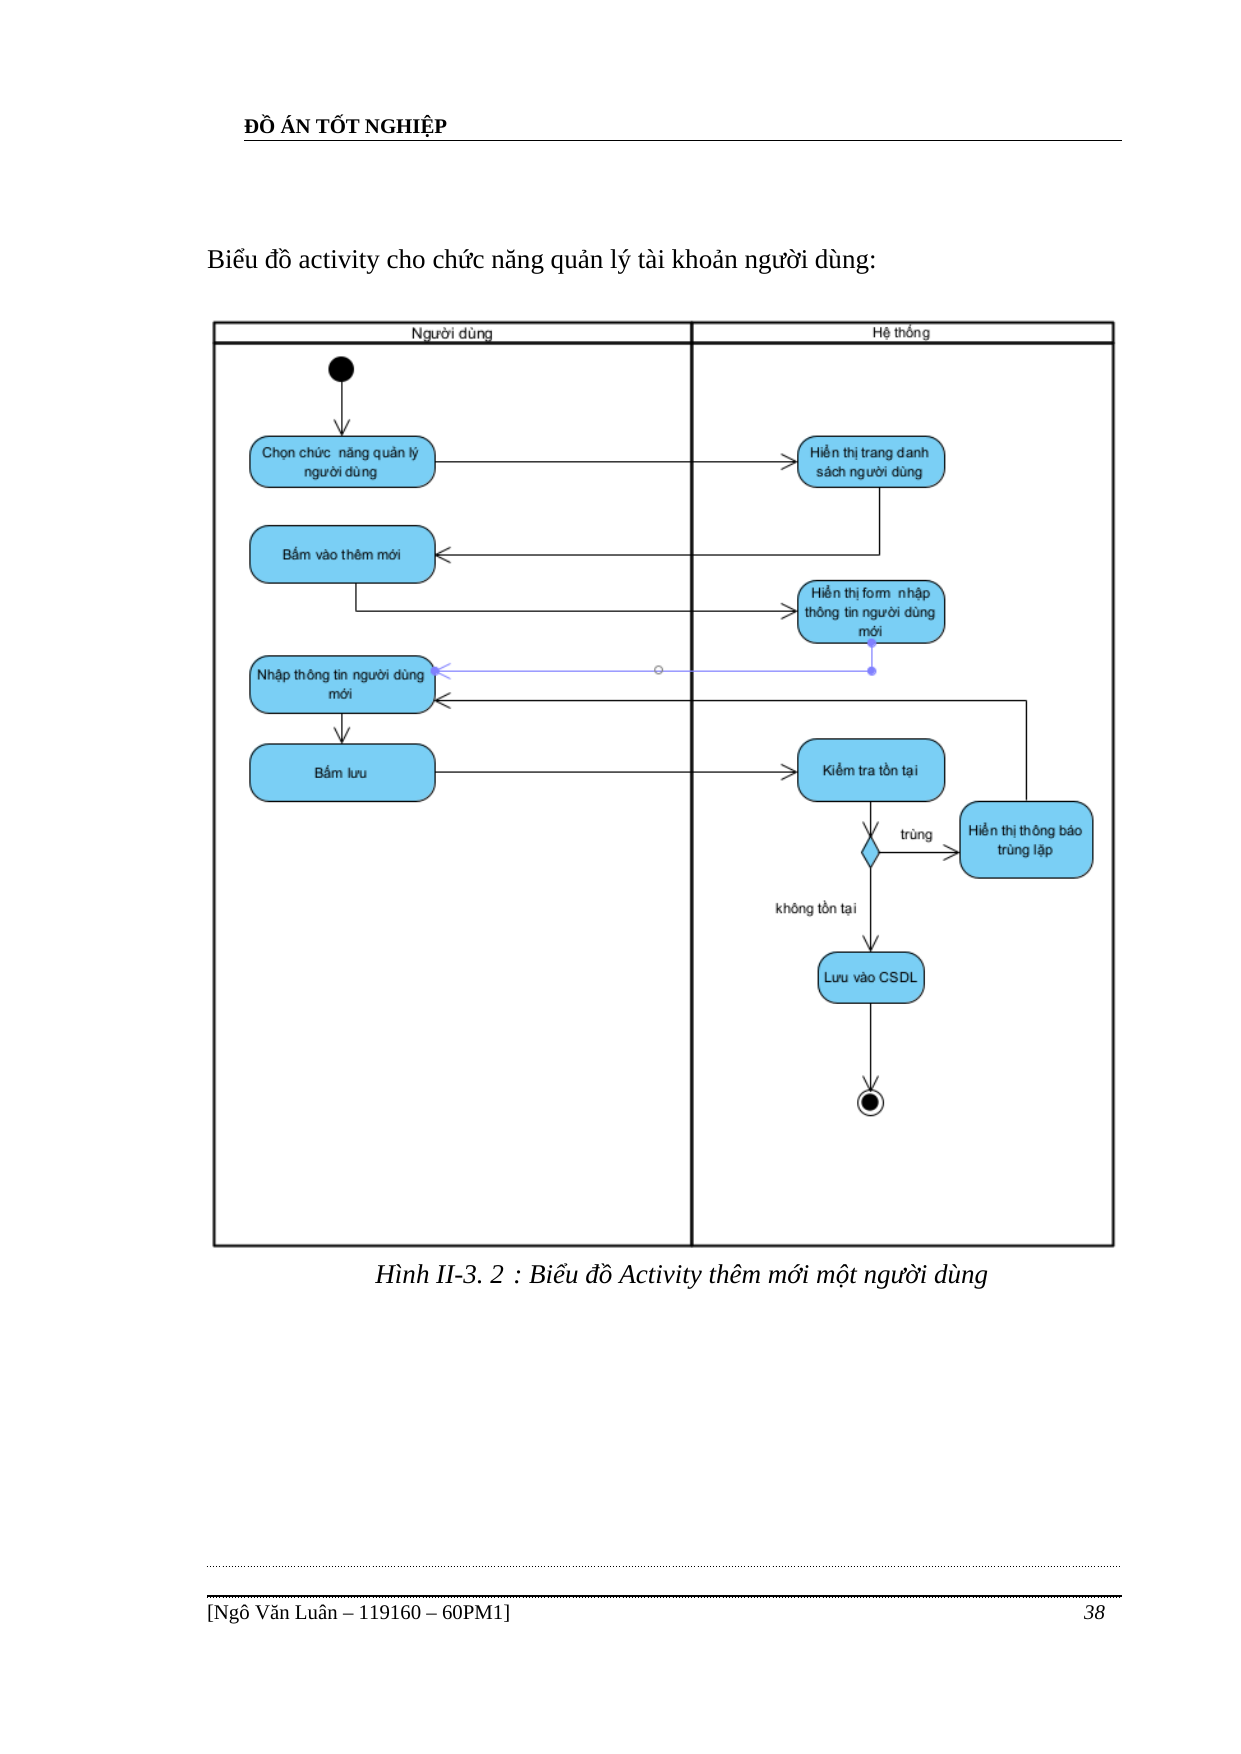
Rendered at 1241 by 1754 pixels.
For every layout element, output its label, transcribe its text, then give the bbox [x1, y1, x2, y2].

text Biểu đồ activity cho chức năng quản lý tài khoản người dùng: [207, 243, 1122, 274]
picture [206, 318, 1123, 1253]
text Hình II-3. 2 : Biểu đồ Activity thêm mới một người dùng [244, 1258, 1122, 1289]
